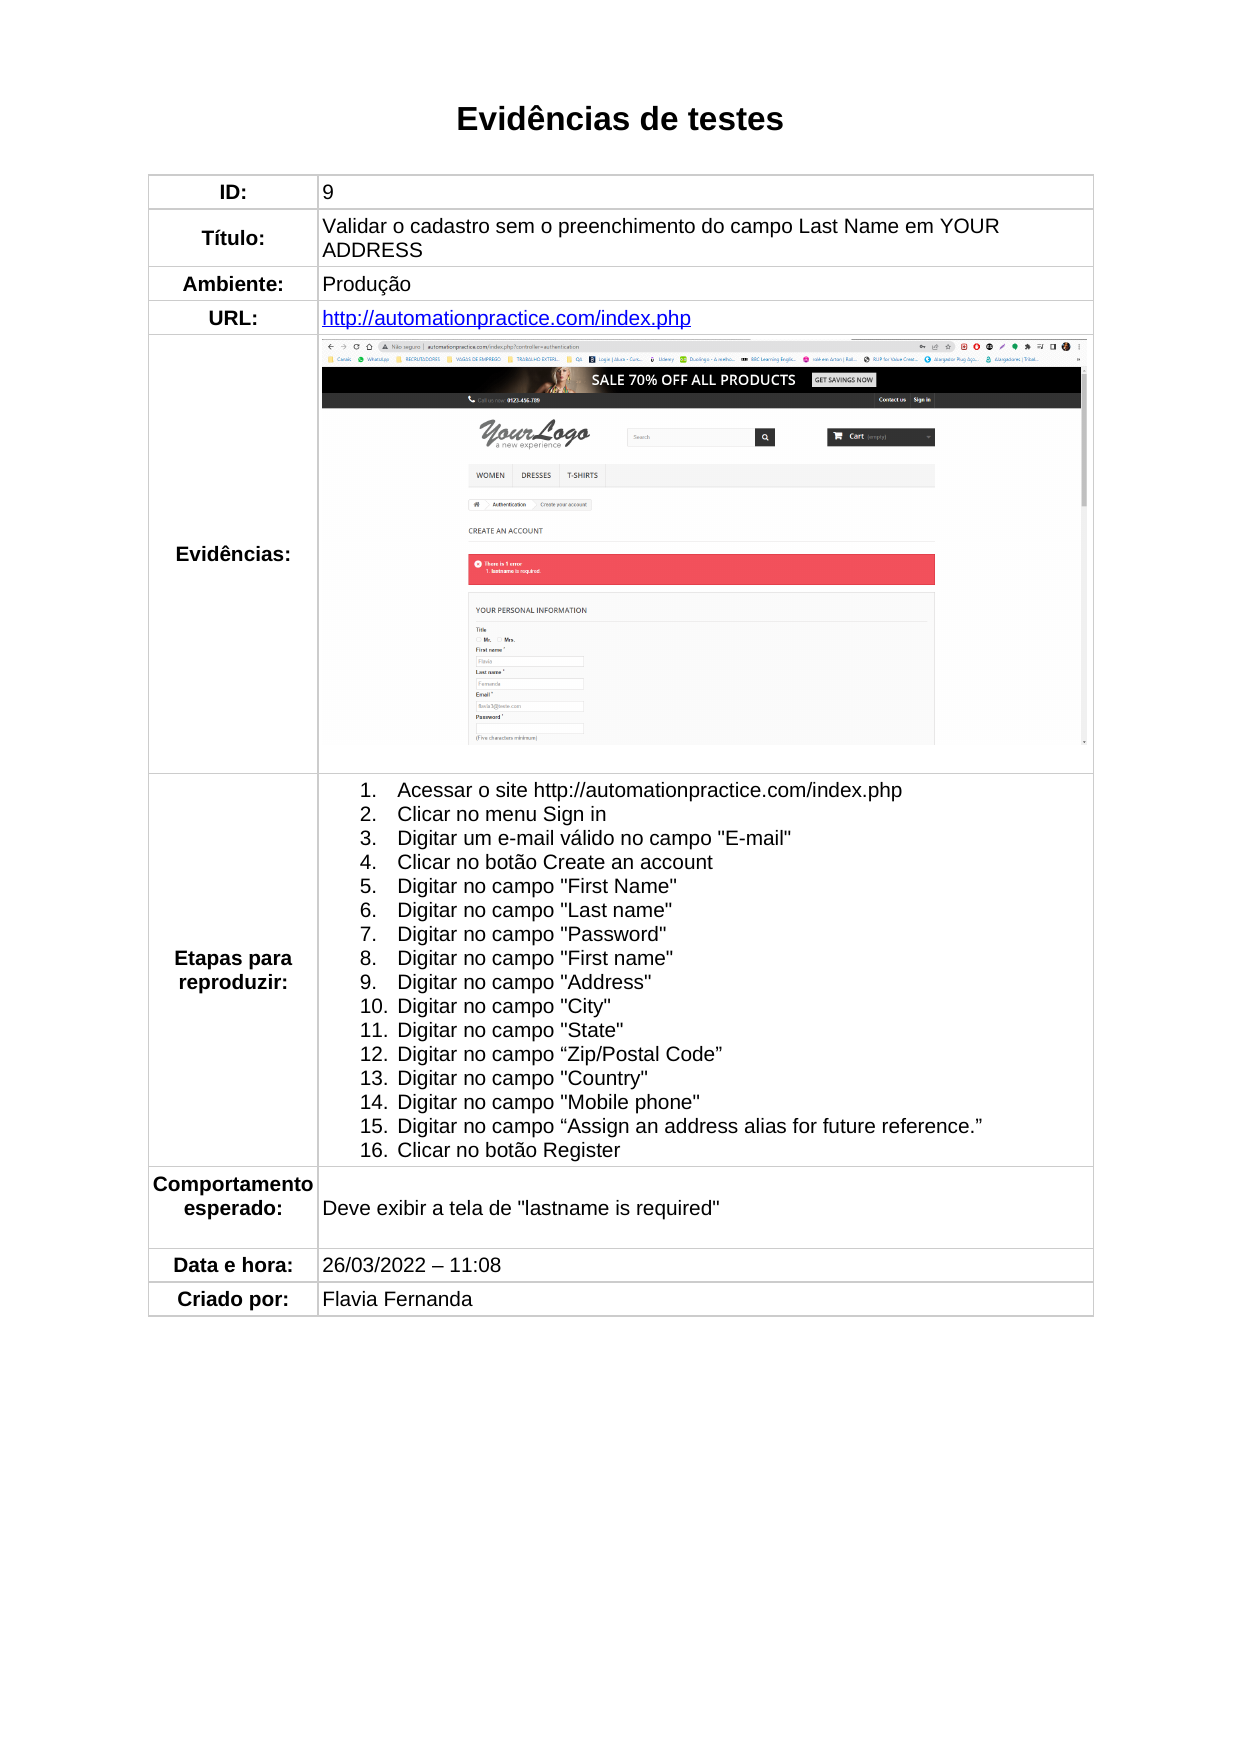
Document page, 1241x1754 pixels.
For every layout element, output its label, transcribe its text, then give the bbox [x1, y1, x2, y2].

table_cell Ambiente: [149, 267, 317, 299]
table_cell Data e hora: [149, 1249, 317, 1281]
table_cell URL: [149, 301, 317, 333]
table_header 9 [319, 176, 1093, 208]
table_cell [319, 335, 1093, 772]
table_cell Criado por: [149, 1283, 317, 1315]
table_cell Etapas para reproduzir: [149, 774, 317, 1166]
table_cell Produção [319, 267, 1093, 299]
table_cell Evidências: [149, 335, 317, 772]
table_cell 26/03/2022 – 11:08 [319, 1249, 1093, 1281]
table_cell Flavia Fernanda [319, 1283, 1093, 1315]
picture [322, 339, 1087, 745]
table_cell Validar o cadastro sem o preenchimento do campo Last Name em YOUR ADDRESS [319, 210, 1093, 266]
table_cell Deve exibir a tela de "lastname is required" [319, 1167, 1093, 1247]
table_cell Comportamento esperado: [149, 1167, 317, 1247]
table_cell http://automationpractice.com/index.php [319, 301, 1093, 333]
table_cell Título: [149, 210, 317, 266]
table_cell Acessar o site http://automationpractice.com/index.php Clicar no menu Sign in Digitar um e-mail válido no campo "E-mail" Clicar no botão Create an account Digitar no campo "First Name" Digitar no campo "Last name" Digitar no campo "Password" Digitar no campo "First name" Digitar no campo "Address" Digitar no campo "City" Digitar no campo "State" Digitar no campo “Zip/Postal Code” Digitar no campo "Country" Digitar no campo "Mobile phone" Digitar no campo “Assign an address alias for future reference.” Clicar no botão Register [319, 774, 1093, 1166]
table_header ID: [149, 176, 317, 208]
